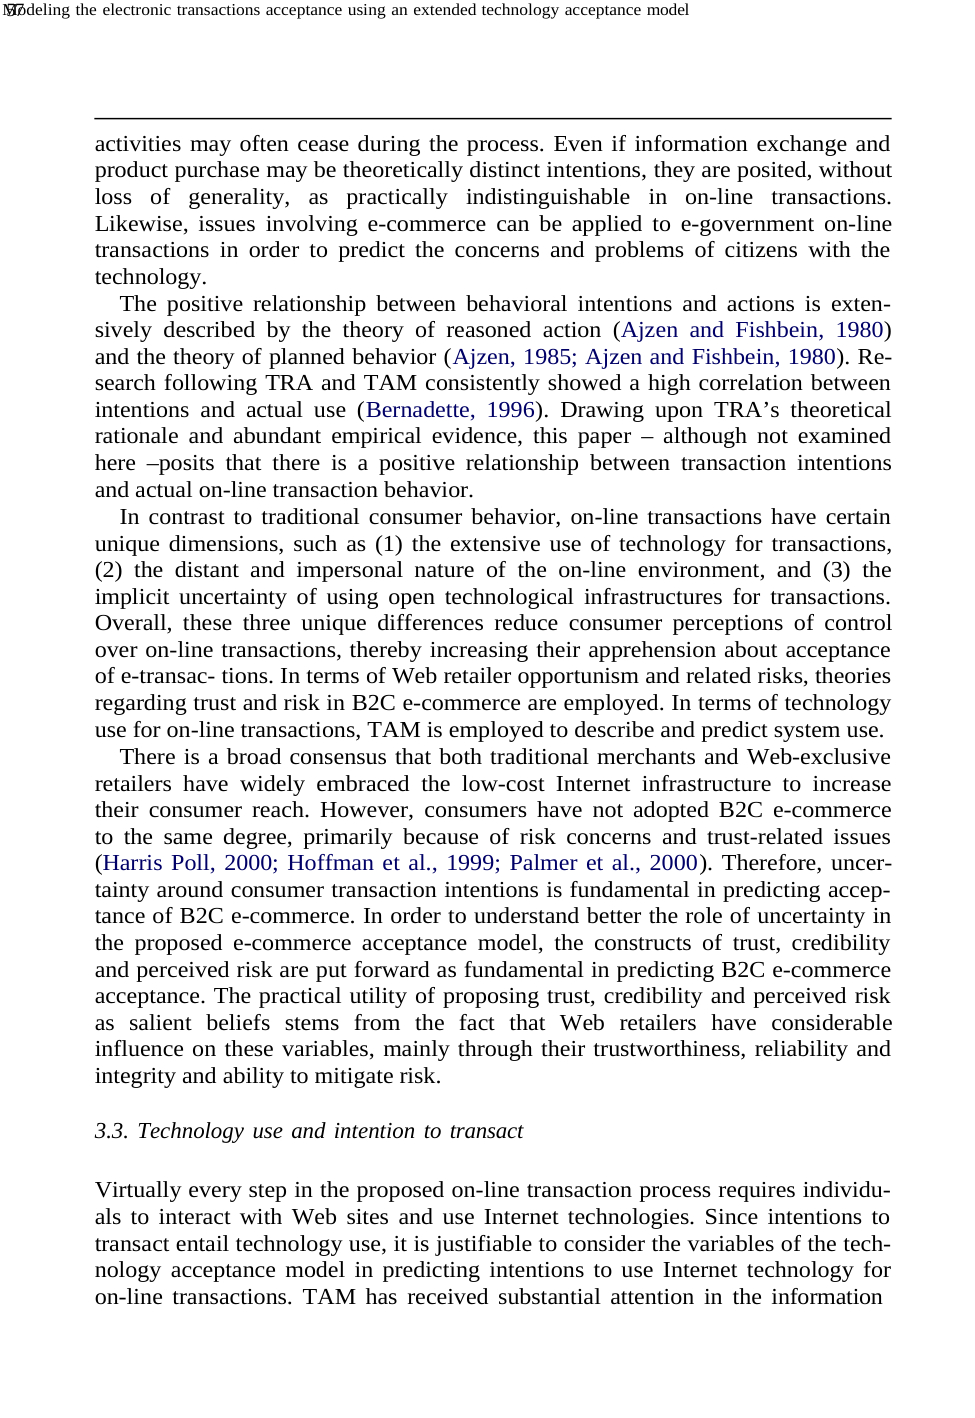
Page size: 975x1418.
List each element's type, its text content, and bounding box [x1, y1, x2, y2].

text The positive relationship between behavioral intentions and actions is exten- sively described by the theory of reasoned action (Ajzen and Fishbein, 1980) and the theory of planned behavior (Ajzen, 1985; Ajzen and Fishbein, 1980). Re- search following TRA and TAM consistently showed a high correlation between intentions and actual use (Bernadette, 1996). Drawing upon TRA’s theoretical rationale and abundant empirical evidence, this paper – although not examined here –posits that there is a positive relationship between transaction intentions and actual on-line transaction behavior. [94, 290, 892, 502]
text Virtually every step in the proposed on-line transaction process requires individu- als to interact with Web sites and use Internet technologies. Since intentions to transact entail technology use, it is justifiable to consider the variables of the tech- nology acceptance model in predicting intentions to use Internet technology for on-line transactions. TAM has received substantial attention in the information [94, 1176, 892, 1309]
text There is a broad consensus that both traditional merchants and Web-exclusive retailers have widely embraced the low-cost Internet infrastructure to increase their consumer reach. However, consumers have not adopted B2C e-commerce to the same degree, primarily because of risk concerns and trust-related issues (Harris Poll, 2000; Hoffman et al., 1999; Palmer et al., 2000). Therefore, uncer- tainty around consumer transaction intentions is fundamental in predicting accep- tance of B2C e-commerce. In order to understand better the role of uncertainty in the proposed e-commerce acceptance model, the constructs of trust, credibility and perceived risk are put forward as fundamental in predicting B2C e-commerce acceptance. The practical utility of proposing trust, credibility and perceived risk as salient beliefs stems from the fact that Web retailers have considerable influence on these variables, mainly through their trustworthiness, reliability and integrity and ability to mitigate risk. [94, 743, 892, 1088]
list Technology use and intention to transact [94, 1117, 904, 1143]
text activities may often cease during the process. Even if information exchange and product purchase may be theoretically distinct intentions, they are posited, without loss of generality, as practically indistinguishable in on-line transactions. Likewise, issues involving e-commerce can be applied to e-government on-line transactions in order to predict the concerns and problems of citizens with the technology. [94, 130, 892, 289]
text In contrast to traditional consumer behavior, on-line transactions have certain unique dimensions, such as (1) the extensive use of technology for transactions, (2) the distant and impersonal nature of the on-line environment, and (3) the implicit uncertainty of using open technological infrastructures for transactions. Overall, these three unique differences reduce consumer perceptions of control over on-line transactions, thereby increasing their apprehension about acceptance of e-transac- tions. In terms of Web retailer opportunism and related risks, theories regarding trust and risk in B2C e-commerce are employed. In terms of technology use for on-line transactions, TAM is employed to describe and predict system use. [94, 503, 892, 742]
